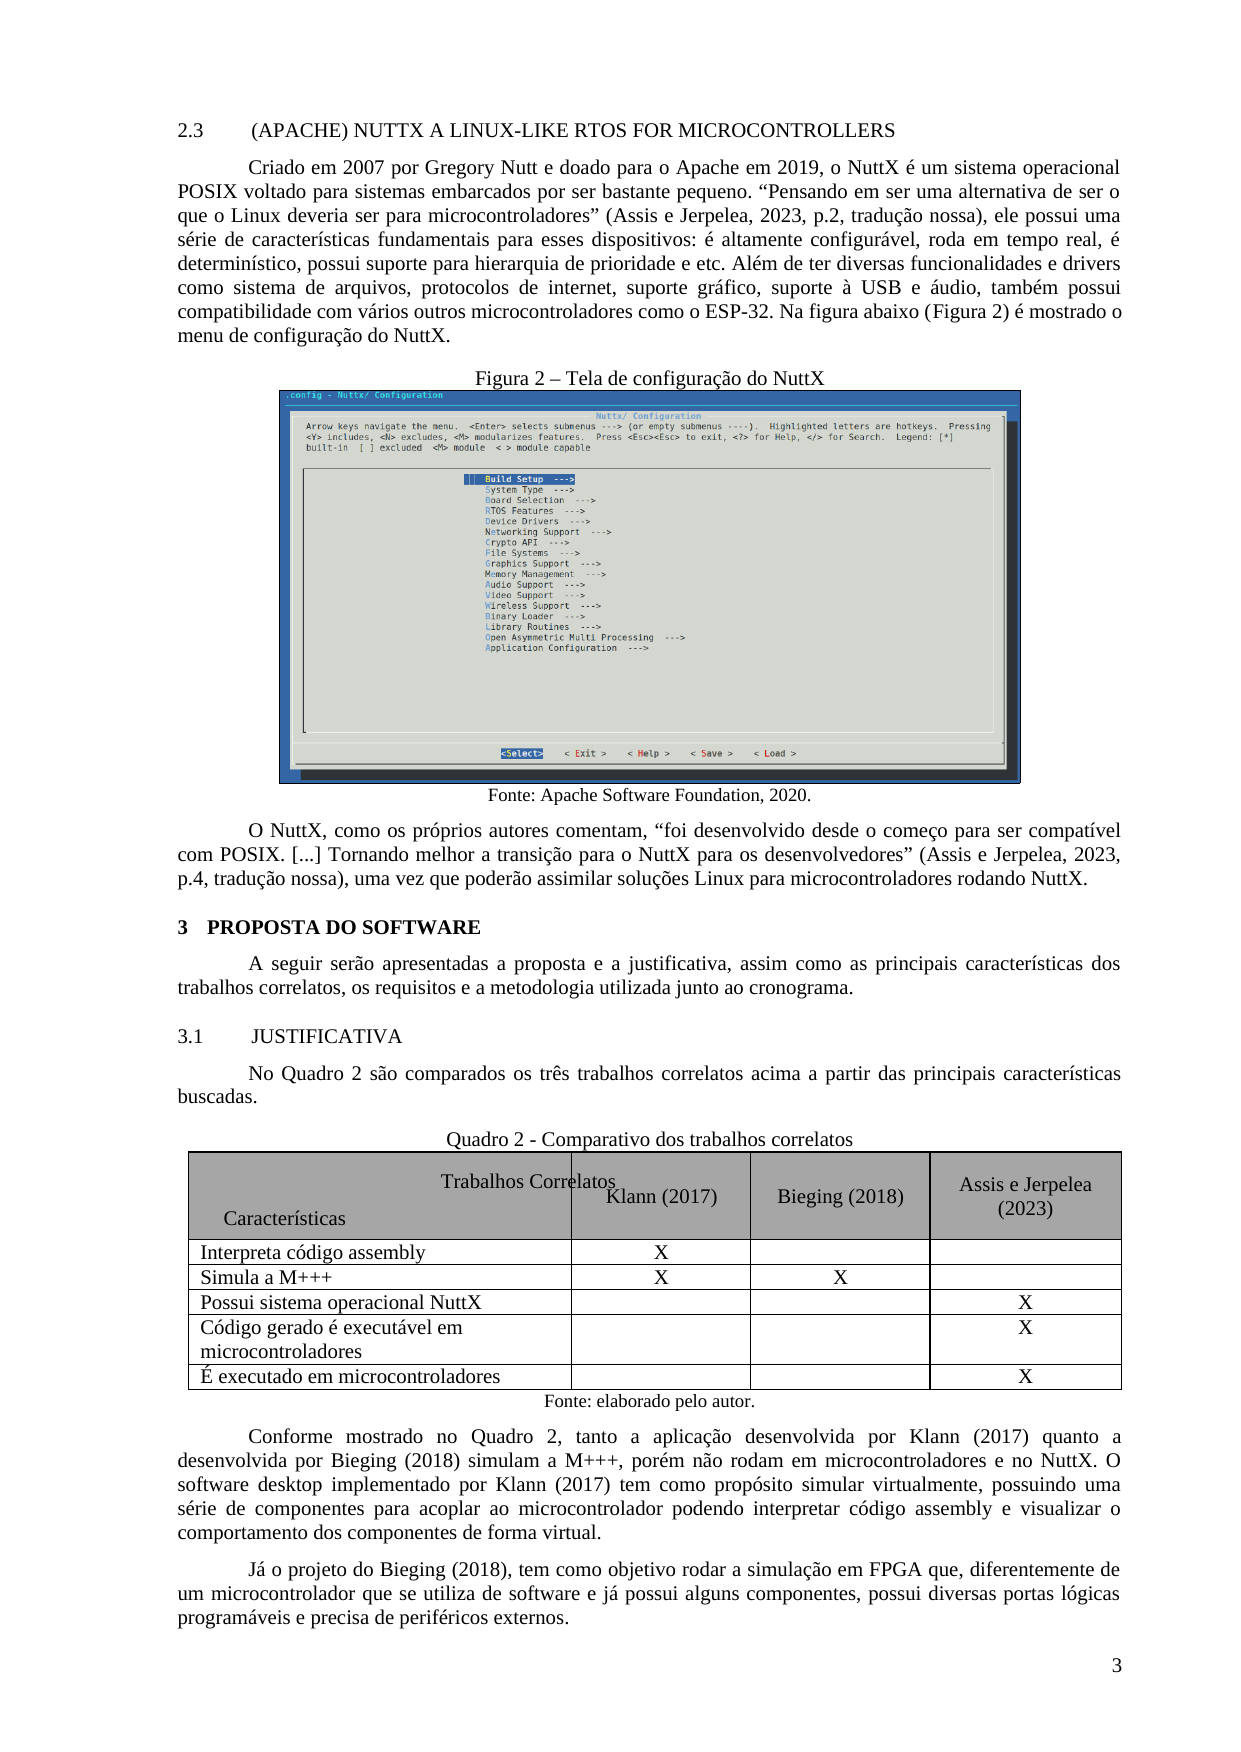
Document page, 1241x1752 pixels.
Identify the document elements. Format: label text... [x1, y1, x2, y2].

table_cell X [572, 1265, 750, 1289]
table_cell [751, 1240, 929, 1264]
table_header Assis e Jerpelea (2023) [931, 1153, 1121, 1239]
table_cell [931, 1240, 1121, 1264]
table_cell X [572, 1240, 750, 1264]
text Fonte: elaborado pelo autor. [177, 1389, 1122, 1411]
text Já o projeto do Bieging (2018), tem como objetivo rodar a simulação em FPGA que, diferentemente de um microcontrolador que se utiliza de software e já possui alguns componentes, possui diversas portas lógicas programáveis e precisa de periféricos externos. [177, 1556, 1122, 1629]
table_cell Possui sistema operacional NuttX [189, 1290, 571, 1314]
table_cell [751, 1365, 929, 1388]
picture [280, 391, 1020, 783]
table_cell [572, 1290, 750, 1314]
text Quadro 2 - Comparativo dos trabalhos correlatos [177, 1127, 1122, 1151]
table_cell [751, 1290, 929, 1314]
table_cell Interpreta código assembly [189, 1240, 571, 1264]
text Criado em 2007 por Gregory Nutt e doado para o Apache em 2019, o NuttX é um sistema operacional POSIX voltado para sistemas embarcados por ser bastante pequeno. “Pensando em ser uma alternativa de ser o que o Linux deveria ser para microcontroladores” (Assis e Jerpelea, 2023, p.2, tradução nossa), ele possui uma série de características fundamentais para esses dispositivos: é altamente configurável, roda em tempo real, é determinístico, possui suporte para hierarquia de prioridade e etc. Além de ter diversas funcionalidades e drivers como sistema de arquivos, protocolos de internet, suporte gráfico, suporte à USB e áudio, também possui compatibilidade com vários outros microcontroladores como o ESP-32. Na figura abaixo (Figura 2) é mostrado o menu de configuração do NuttX. [177, 155, 1122, 347]
text Conforme mostrado no Quadro 2, tanto a aplicação desenvolvida por Klann (2017) quanto a desenvolvida por Bieging (2018) simulam a M+++, porém não rodam em microcontroladores e no NuttX. O software desktop implementado por Klann (2017) tem como propósito simular virtualmente, possuindo uma série de componentes para acoplar ao microcontrolador podendo interpretar código assembly e visualizar o comportamento dos componentes de forma virtual. [177, 1424, 1122, 1544]
table_cell [572, 1365, 750, 1388]
table_cell X [931, 1315, 1121, 1363]
table_cell É executado em microcontroladores [189, 1365, 571, 1388]
text O NuttX, como os próprios autores comentam, “foi desenvolvido desde o começo para ser compatível com POSIX. [...] Tornando melhor a transição para o NuttX para os desenvolvedores” (Assis e Jerpelea, 2023, p.4, tradução nossa), uma vez que poderão assimilar soluções Linux para microcontroladores rodando NuttX. [177, 817, 1122, 890]
subtitle (Apache) NuttX A Linux-like RTOS for Microcontrollers [177, 118, 1122, 142]
subtitle proposta DO SOFTWARE [177, 915, 1122, 939]
table_cell X [931, 1290, 1121, 1314]
text No Quadro 2 são comparados os três trabalhos correlatos acima a partir das principais características buscadas. [177, 1060, 1122, 1108]
table_cell X [751, 1265, 929, 1289]
table_cell [572, 1315, 750, 1363]
table_cell [751, 1315, 929, 1363]
table_header [189, 1153, 571, 1239]
table_header Klann (2017) [572, 1153, 750, 1239]
table_cell X [931, 1365, 1121, 1388]
text Fonte: Apache Software Foundation, 2020. [177, 783, 1122, 805]
table_cell Código gerado é executável em microcontroladores [189, 1315, 571, 1363]
subtitle JUSTIFICATIVA [177, 1024, 1122, 1048]
table_cell [931, 1265, 1121, 1289]
table_cell Simula a M+++ [189, 1265, 571, 1289]
text Figura 2 – Tela de configuração do NuttX [177, 366, 1122, 390]
table_header Bieging (2018) [751, 1153, 929, 1239]
text A seguir serão apresentadas a proposta e a justificativa, assim como as principais características dos trabalhos correlatos, os requisitos e a metodologia utilizada junto ao cronograma. [177, 951, 1122, 999]
